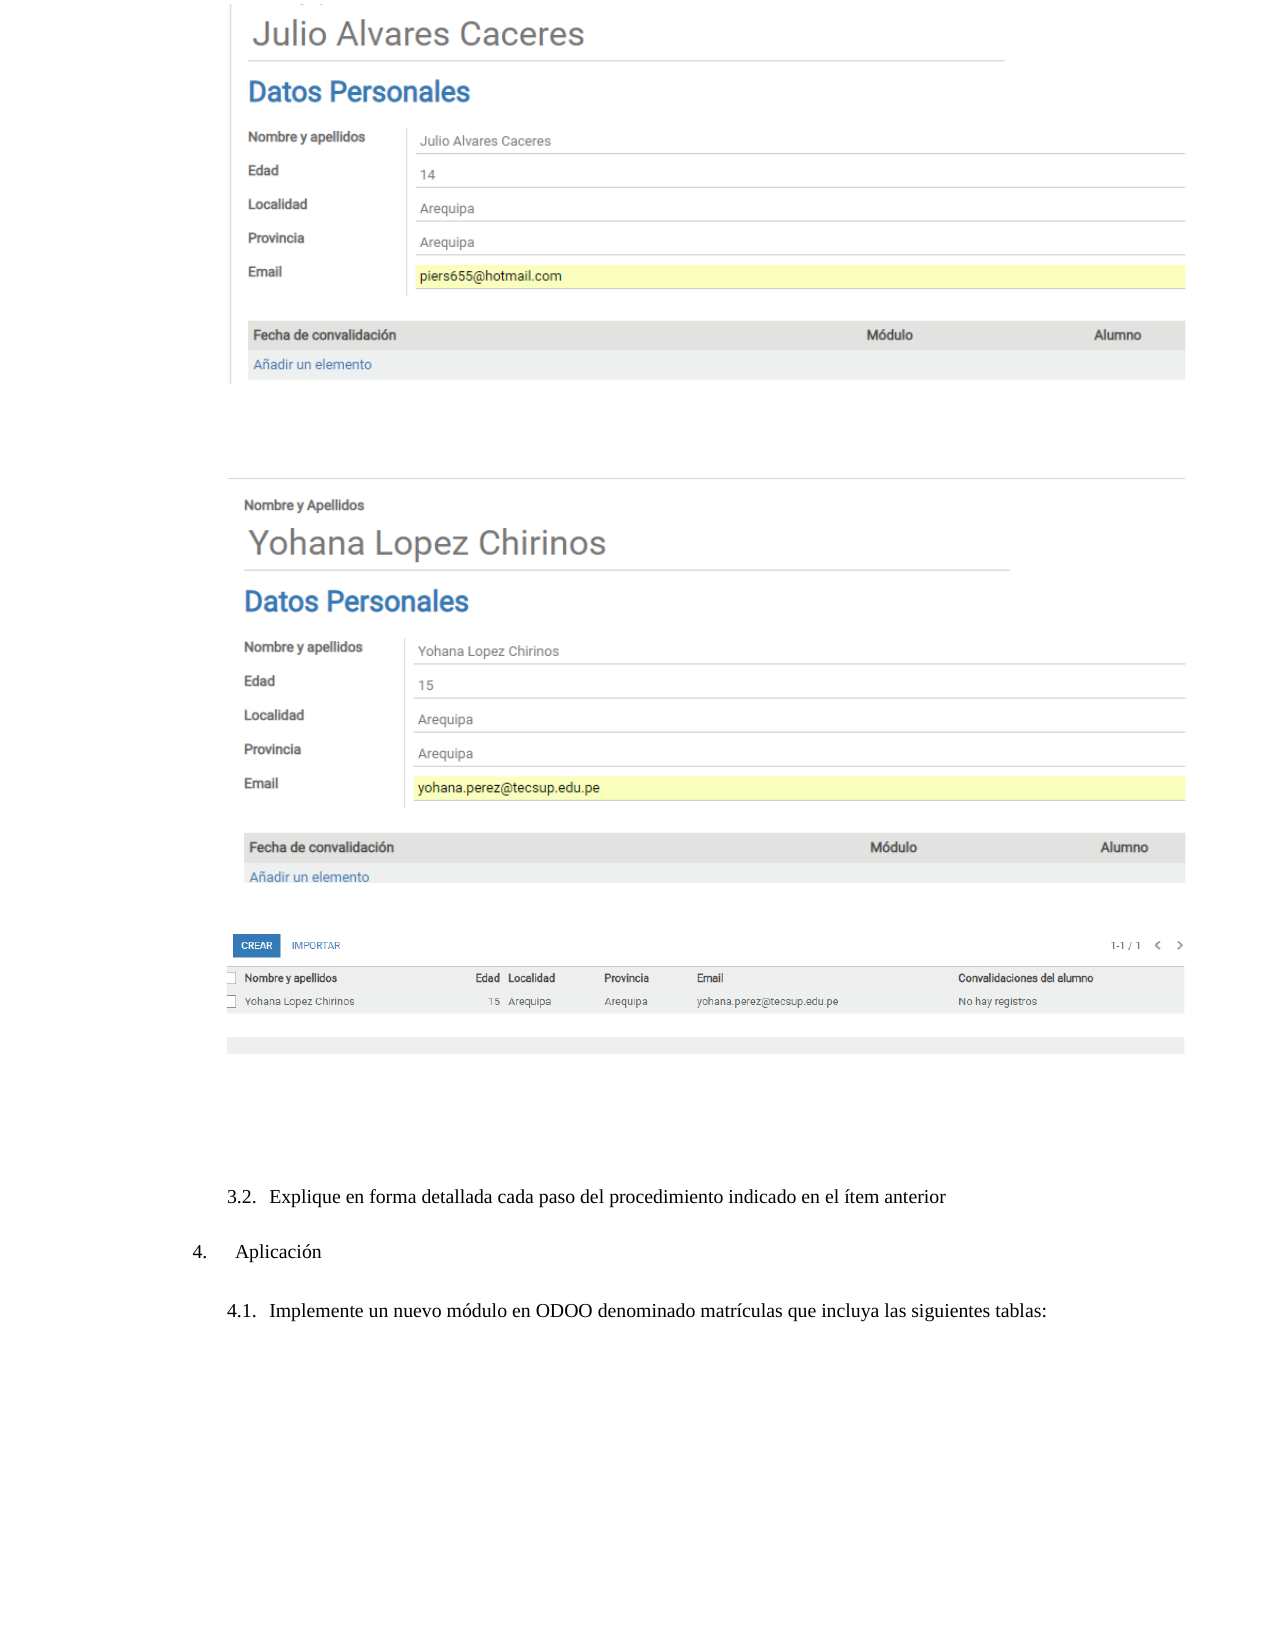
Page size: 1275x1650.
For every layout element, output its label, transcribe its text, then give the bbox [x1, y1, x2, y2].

picture [227, 4, 1186, 384]
list Aplicación [192, 1240, 1152, 1263]
picture [226, 933, 1185, 1054]
picture [227, 478, 1186, 883]
list Implemente un nuevo módulo en ODOO denominado matrículas que incluya las siguientes tablas: [227, 1300, 1150, 1322]
list Explique en forma detallada cada paso del procedimiento indicado en el ítem anterior [227, 1186, 1150, 1208]
